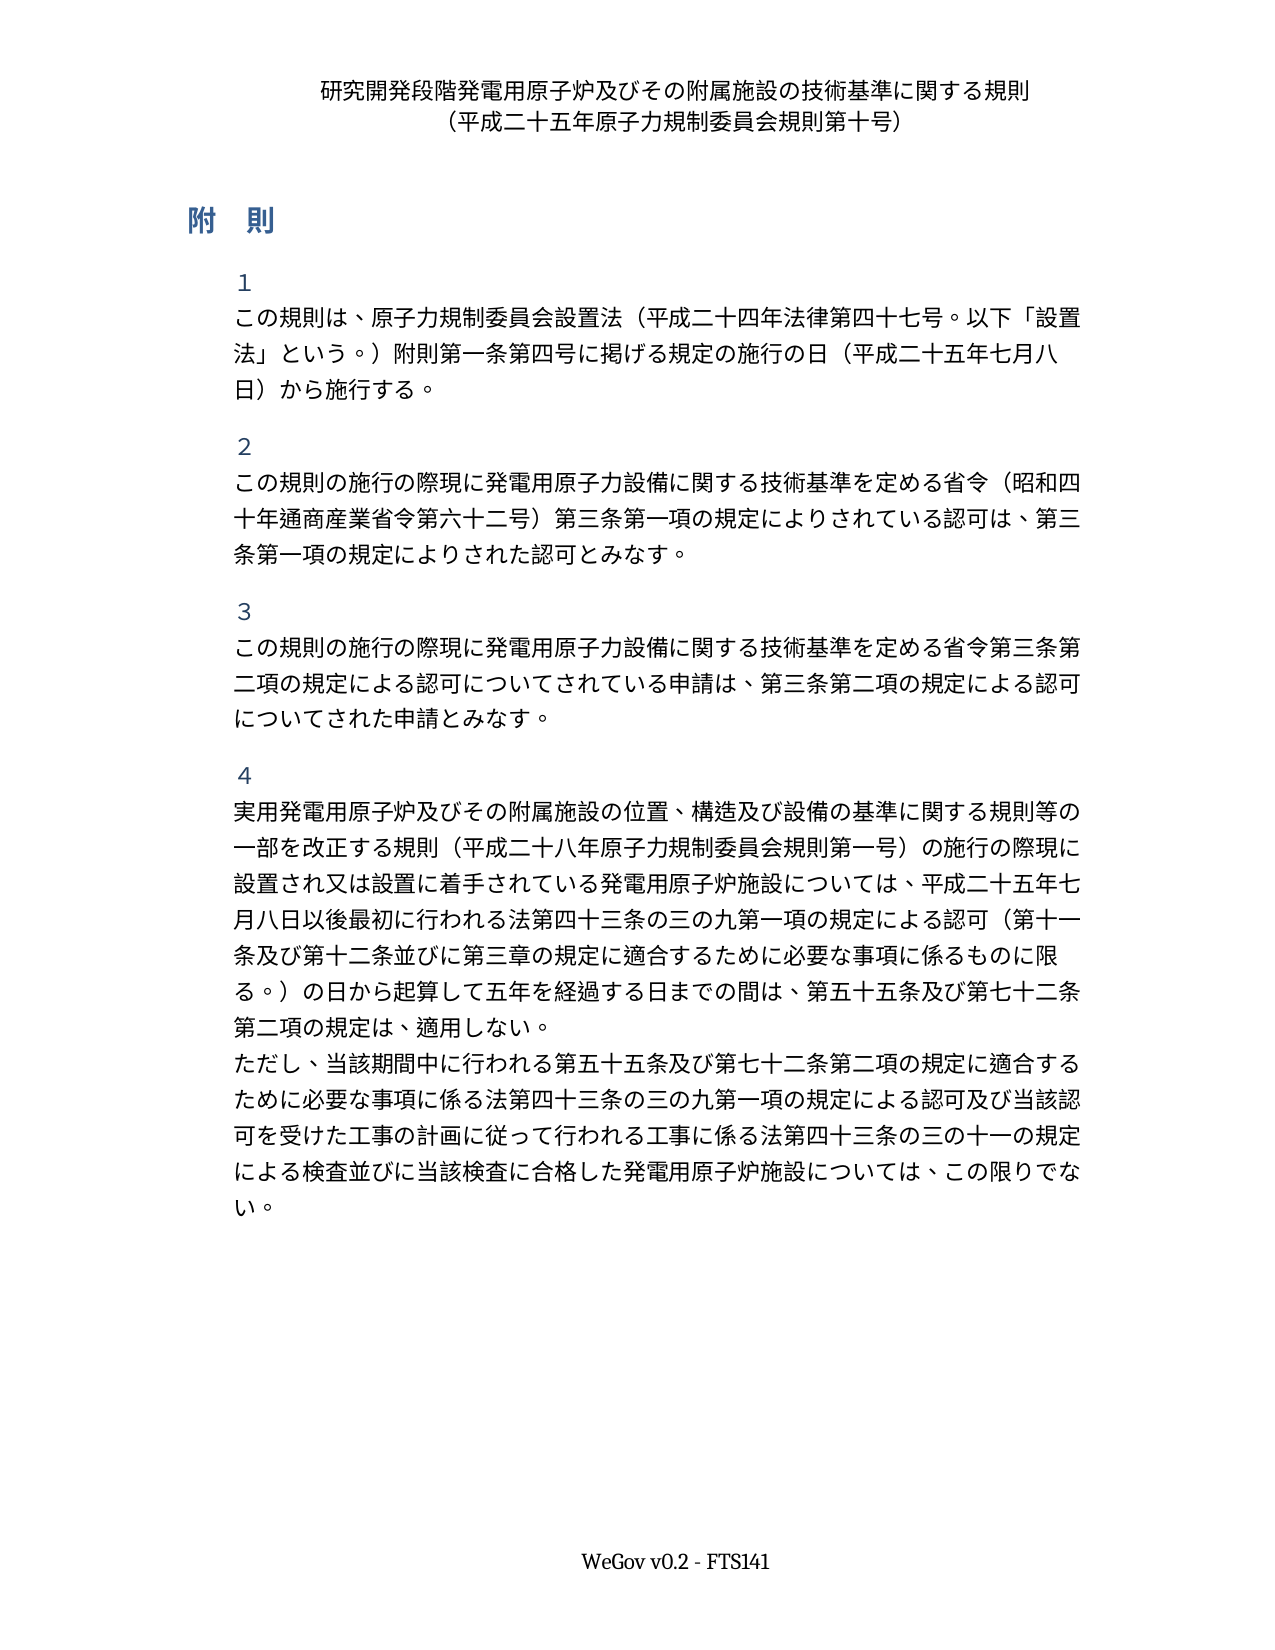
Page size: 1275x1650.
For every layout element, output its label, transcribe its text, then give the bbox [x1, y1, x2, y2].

text この規則の施行の際現に発電用原子力設備に関する技術基準を定める省令（昭和四十年通商産業省令第六十二号）第三条第一項の規定によりされている認可は、第三条第一項の規定によりされた認可とみなす。 [233, 467, 1087, 570]
text この規則の施行の際現に発電用原子力設備に関する技術基準を定める省令第三条第二項の規定による認可についてされている申請は、第三条第二項の規定による認可についてされた申請とみなす。 [233, 632, 1087, 735]
subtitle ３ [233, 596, 1087, 627]
subtitle ４ [233, 760, 1087, 791]
subtitle １ [233, 266, 1087, 298]
text 実用発電用原子炉及びその附属施設の位置、構造及び設備の基準に関する規則等の一部を改正する規則（平成二十八年原子力規制委員会規則第一号）の施行の際現に設置され又は設置に着手されている発電用原子炉施設については、平成二十五年七月八日以後最初に行われる法第四十三条の三の九第一項の規定による認可（第十一条及び第十二条並びに第三章の規定に適合するために必要な事項に係るものに限る。）の日から起算して五年を経過する日までの間は、第五十五条及び第七十二条第二項の規定は、適用しない。 ただし、当該期間中に行われる第五十五条及び第七十二条第二項の規定に適合するために必要な事項に係る法第四十三条の三の九第一項の規定による認可及び当該認可を受けた工事の計画に従って行われる工事に係る法第四十三条の三の十一の規定による検査並びに当該検査に合格した発電用原子炉施設については、この限りでない。 [233, 796, 1087, 1223]
text この規則は、原子力規制委員会設置法（平成二十四年法律第四十七号。以下「設置法」という。）附則第一条第四号に掲げる規定の施行の日（平成二十五年七月八日）から施行する。 [233, 302, 1087, 406]
subtitle ２ [233, 431, 1087, 462]
subtitle 附 則 [187, 200, 1087, 240]
